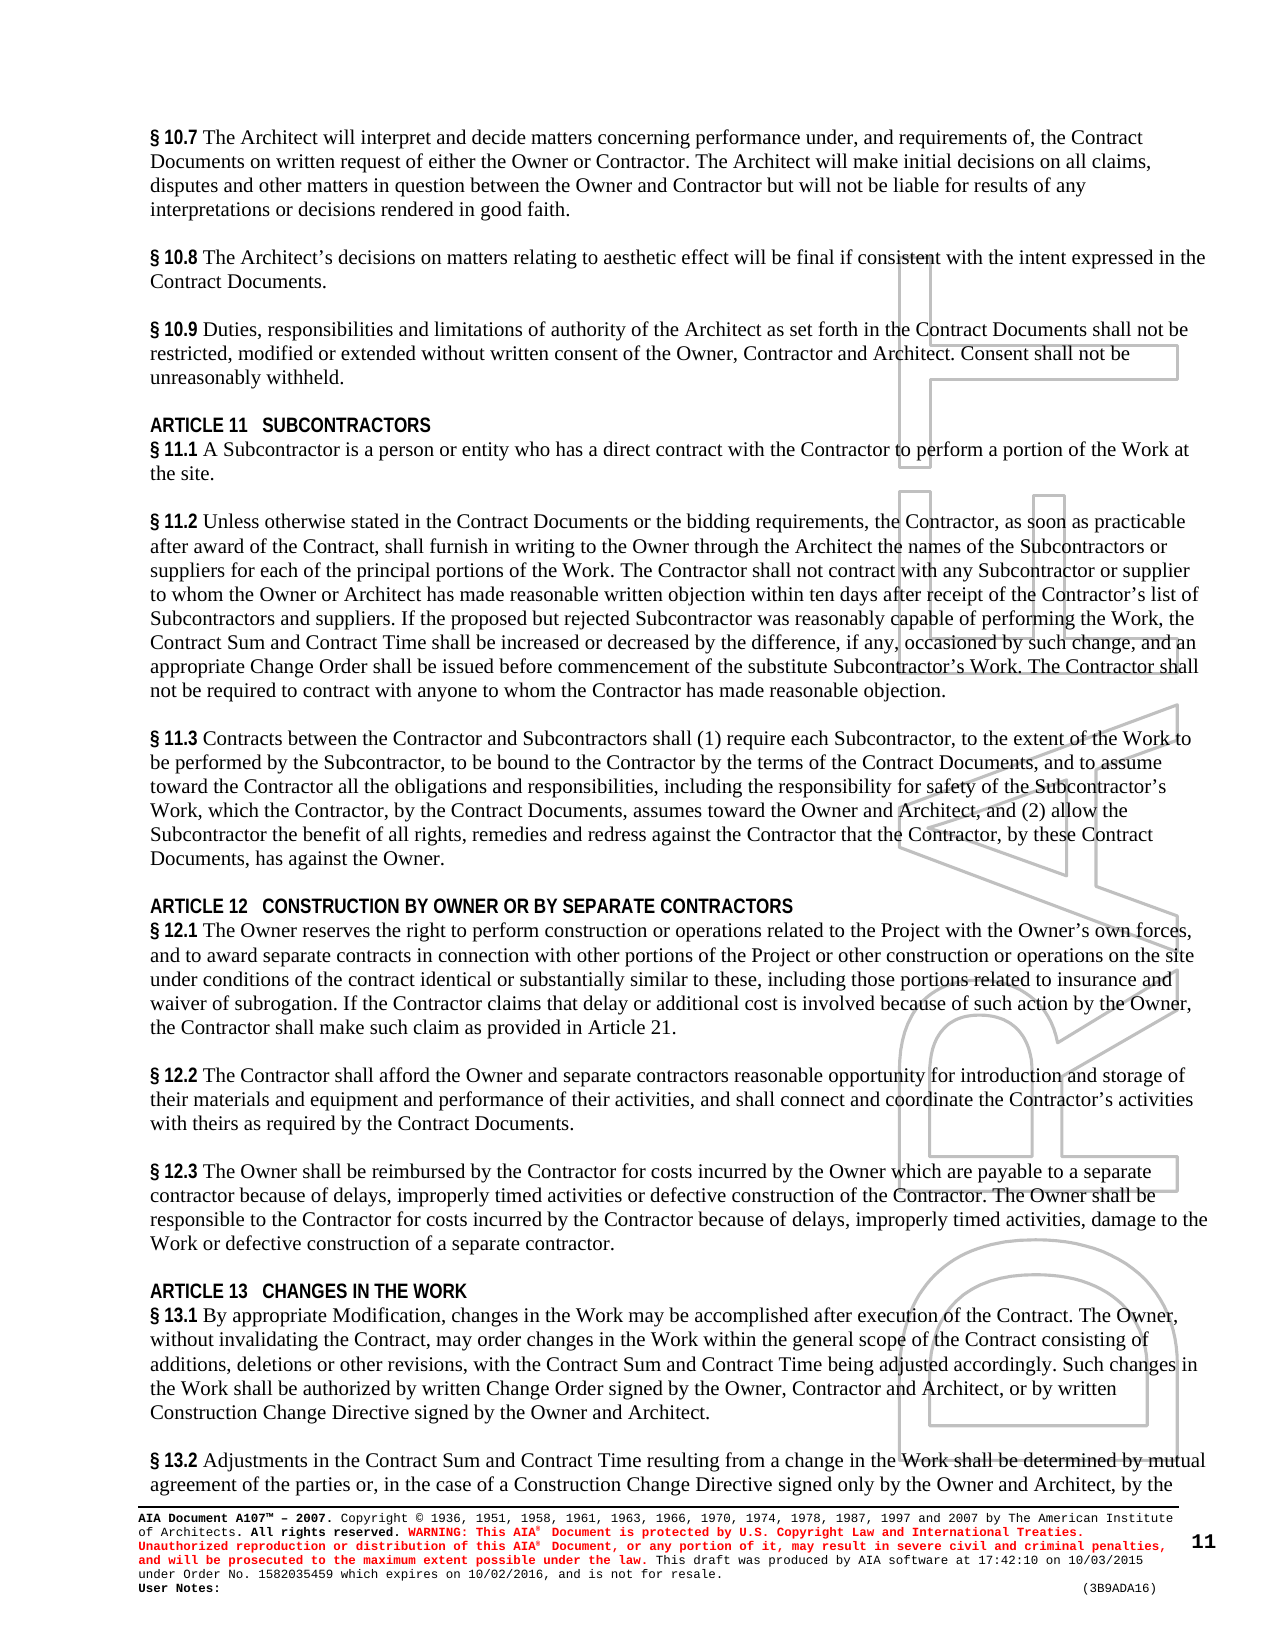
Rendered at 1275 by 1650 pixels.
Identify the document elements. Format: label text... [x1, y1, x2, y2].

text § 10.9 Duties, responsibilities and limitations of authority of the Architect as set forth in the Contract Documents shall not be restricted, modified or extended without written consent of the Owner, Contractor and Architect. Consent shall not be unreasonably withheld. [150, 317, 1211, 389]
text § 12.1 The Owner reserves the right to perform construction or operations related to the Project with the Owner’s own forces, and to award separate contracts in connection with other portions of the Project or other construction or operations on the site under conditions of the contract identical or substantially similar to these, including those portions related to insurance and waiver of subrogation. If the Contractor claims that delay or additional cost is involved because of such action by the Owner, the Contractor shall make such claim as provided in Article 21. [150, 918, 1211, 1039]
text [150, 1448, 1211, 1496]
text § 11.2 Unless otherwise stated in the Contract Documents or the bidding requirements, the Contractor, as soon as practicable after award of the Contract, shall furnish in writing to the Owner through the Architect the names of the Subcontractors or suppliers for each of the principal portions of the Work. The Contractor shall not contract with any Subcontractor or supplier to whom the Owner or Architect has made reasonable written objection within ten days after receipt of the Contractor’s list of Subcontractors and suppliers. If the proposed but rejected Subcontractor was reasonably capable of performing the Work, the Contract Sum and Contract Time shall be increased or decreased by the difference, if any, occasioned by such change, and an appropriate Change Order shall be issued before commencement of the substitute Subcontractor’s Work. The Contractor shall not be required to contract with anyone to whom the Contractor has made reasonable objection. [150, 509, 1211, 702]
text § 10.8 The Architect’s decisions on matters relating to aesthetic effect will be final if consistent with the intent expressed in the Contract Documents. [150, 245, 1211, 293]
text § 12.3 The Owner shall be reimbursed by the Contractor for costs incurred by the Owner which are payable to a separate contractor because of delays, improperly timed activities or defective construction of the Contractor. The Owner shall be responsible to the Contractor for costs incurred by the Contractor because of delays, improperly timed activities, damage to the Work or defective construction of a separate contractor. [150, 1159, 1211, 1255]
text § 11.3 Contracts between the Contractor and Subcontractors shall (1) require each Subcontractor, to the extent of the Work to be performed by the Subcontractor, to be bound to the Contractor by the terms of the Contract Documents, and to assume toward the Contractor all the obligations and responsibilities, including the responsibility for safety of the Subcontractor’s Work, which the Contractor, by the Contract Documents, assumes toward the Owner and Architect, and (2) allow the Subcontractor the benefit of all rights, remedies and redress against the Contractor that the Contractor, by these Contract Documents, has against the Owner. [150, 726, 1211, 870]
text § 11.1 A Subcontractor is a person or entity who has a direct contract with the Contractor to perform a portion of the Work at the site. [150, 437, 1211, 485]
subtitle ARTICLE 13 CHANGES IN THE WORK [150, 1279, 1211, 1303]
subtitle ARTICLE 11 SUBCONTRACTORS [150, 413, 1211, 437]
subtitle ARTICLE 12 CONSTRUCTION BY OWNER OR BY SEPARATE CONTRACTORS [150, 894, 1211, 918]
text § 10.7 The Architect will interpret and decide matters concerning performance under, and requirements of, the Contract Documents on written request of either the Owner or Contractor. The Architect will make initial decisions on all claims, disputes and other matters in question between the Owner and Contractor but will not be liable for results of any interpretations or decisions rendered in good faith. [150, 124, 1211, 221]
text § 12.2 The Contractor shall afford the Owner and separate contractors reasonable opportunity for introduction and storage of their materials and equipment and performance of their activities, and shall connect and coordinate the Contractor’s activities with theirs as required by the Contract Documents. [150, 1063, 1211, 1135]
text § 13.1 By appropriate Modification, changes in the Work may be accomplished after execution of the Contract. The Owner, without invalidating the Contract, may order changes in the Work within the general scope of the Contract consisting of additions, deletions or other revisions, with the Contract Sum and Contract Time being adjusted accordingly. Such changes in the Work shall be authorized by written Change Order signed by the Owner, Contractor and Architect, or by written Construction Change Directive signed by the Owner and Architect. [150, 1303, 1211, 1424]
